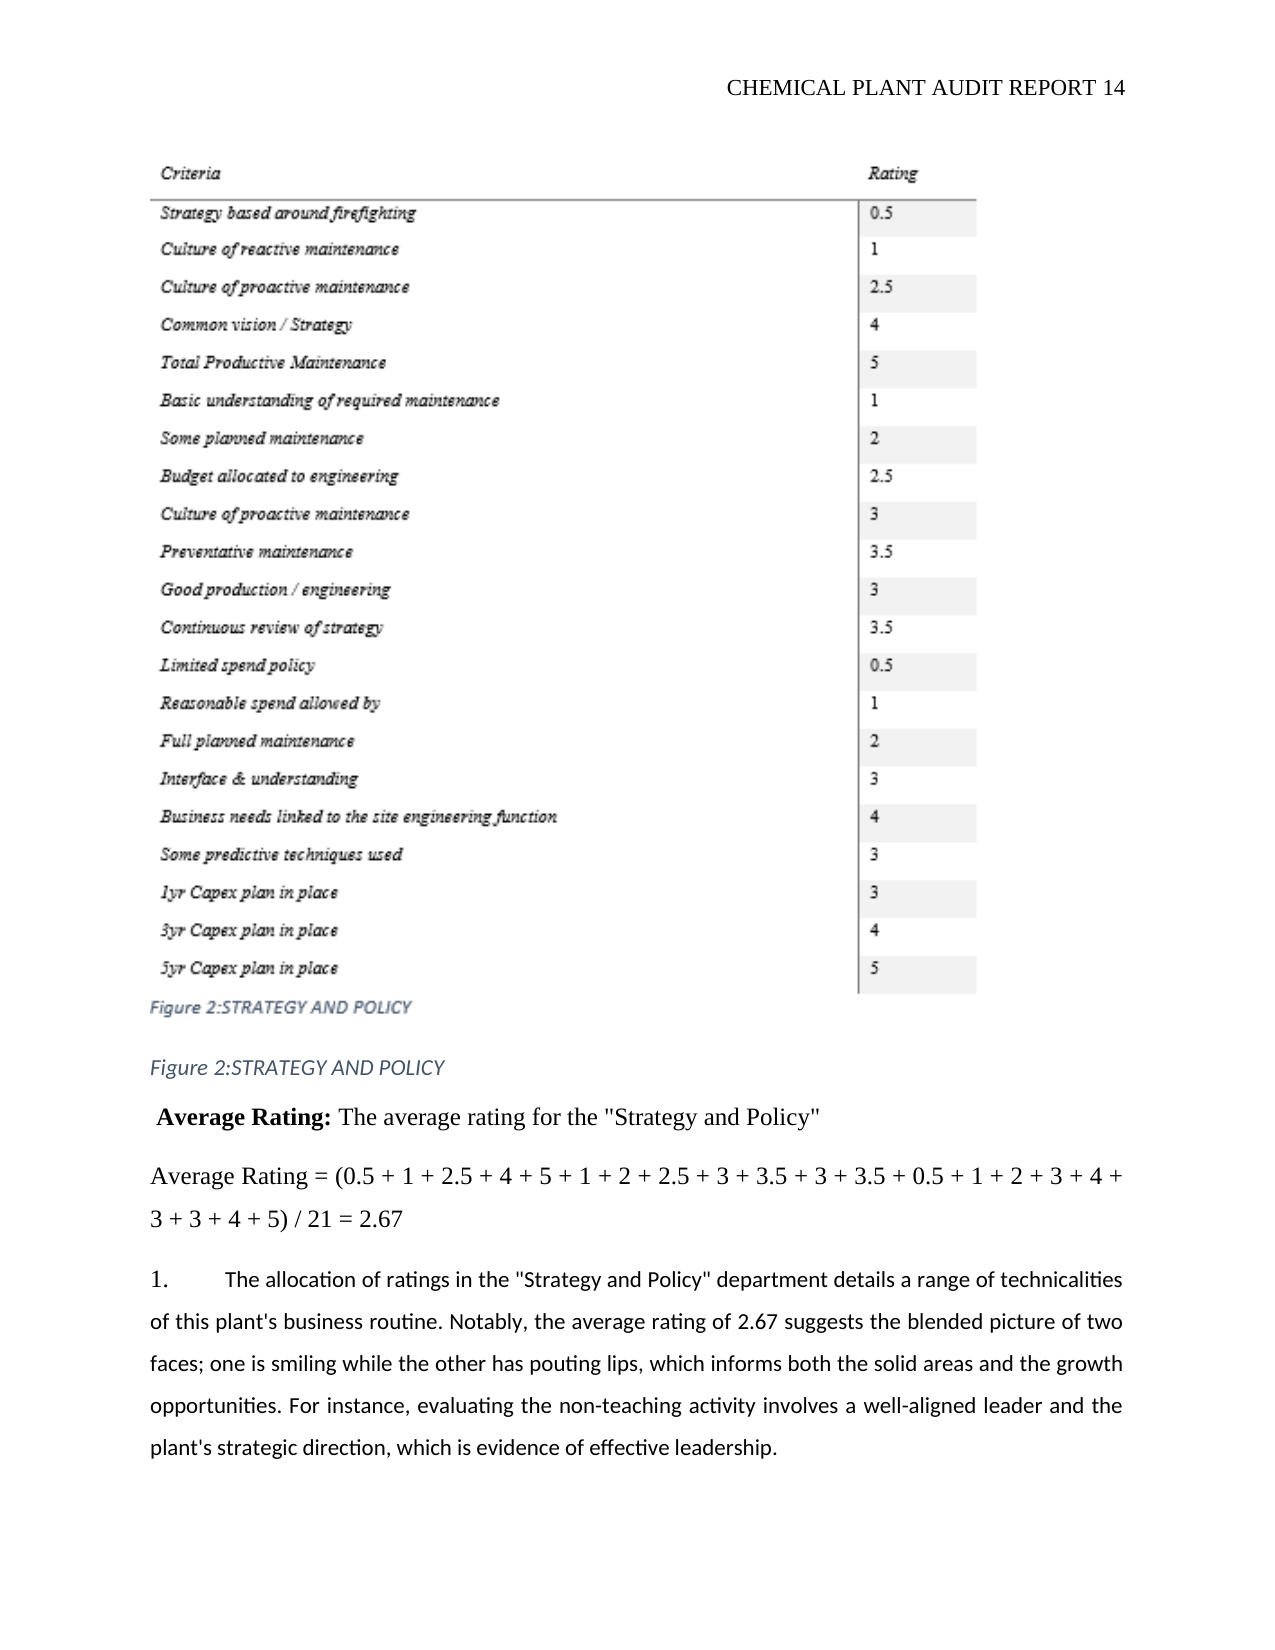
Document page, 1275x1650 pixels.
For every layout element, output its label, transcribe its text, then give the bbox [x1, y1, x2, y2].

text Figure 2:STRATEGY AND POLICY [150, 1053, 1125, 1081]
picture [150, 150, 986, 1032]
text Average Rating: The average rating for the "Strategy and Policy" [150, 1102, 1125, 1130]
text 1. The allocation of ratings in the "Strategy and Policy" department details a range of technicalities of this plant's business routine. Notably, the average rating of 2.67 suggests the blended picture of two faces; one is smiling while the other has pouting lips, which informs both the solid areas and the growth opportunities. For instance, evaluating the non-teaching activity involves a well-aligned leader and the plant's strategic direction, which is evidence of effective leadership. [150, 1264, 1125, 1461]
text Average Rating = (0.5 + 1 + 2.5 + 4 + 5 + 1 + 2 + 2.5 + 3 + 3.5 + 3 + 3.5 + 0.5 + 1 + 2 + 3 + 4 + 3 + 3 + 4 + 5) / 21 = 2.67 [150, 1161, 1125, 1233]
